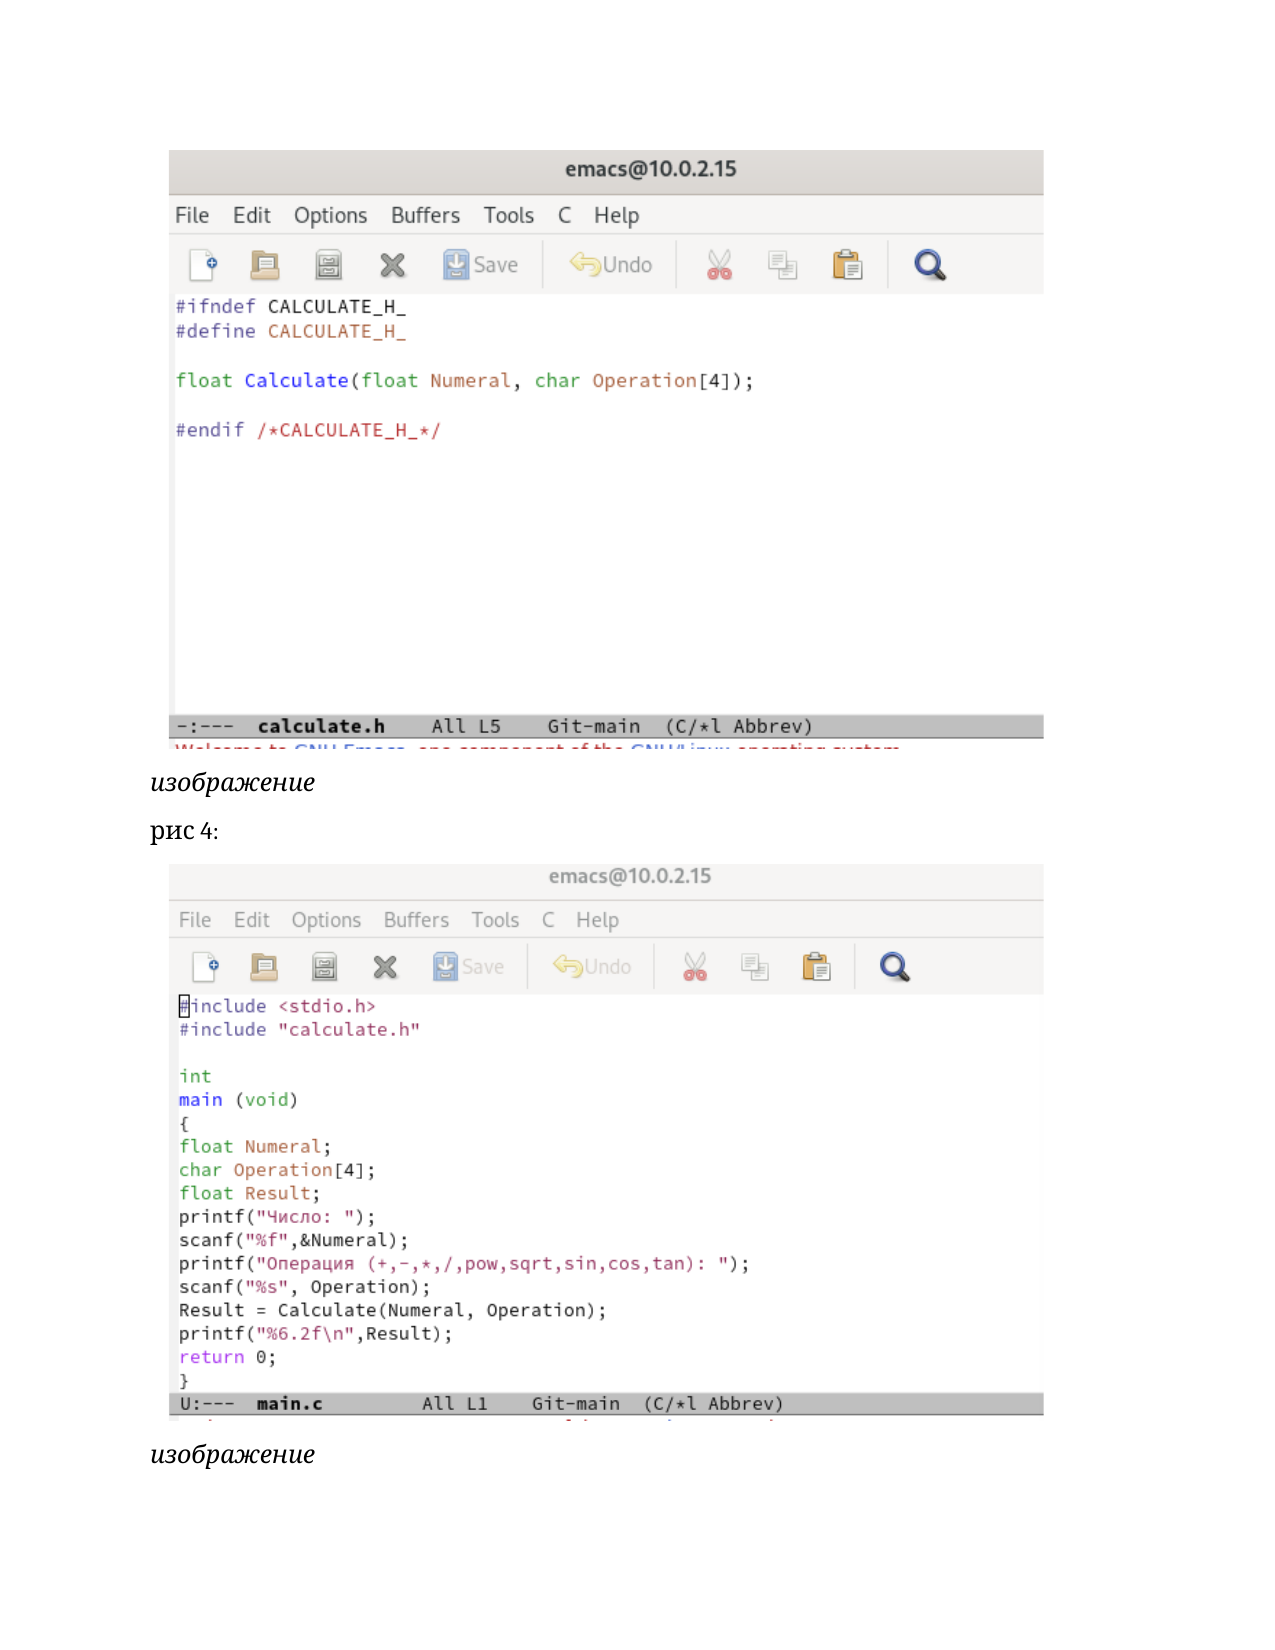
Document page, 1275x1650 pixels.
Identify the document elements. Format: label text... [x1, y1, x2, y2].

text рис 4: [150, 817, 1125, 845]
picture [168, 150, 1044, 749]
picture [168, 864, 1044, 1421]
text изображение [150, 769, 1125, 798]
text изображение [150, 1441, 1125, 1470]
